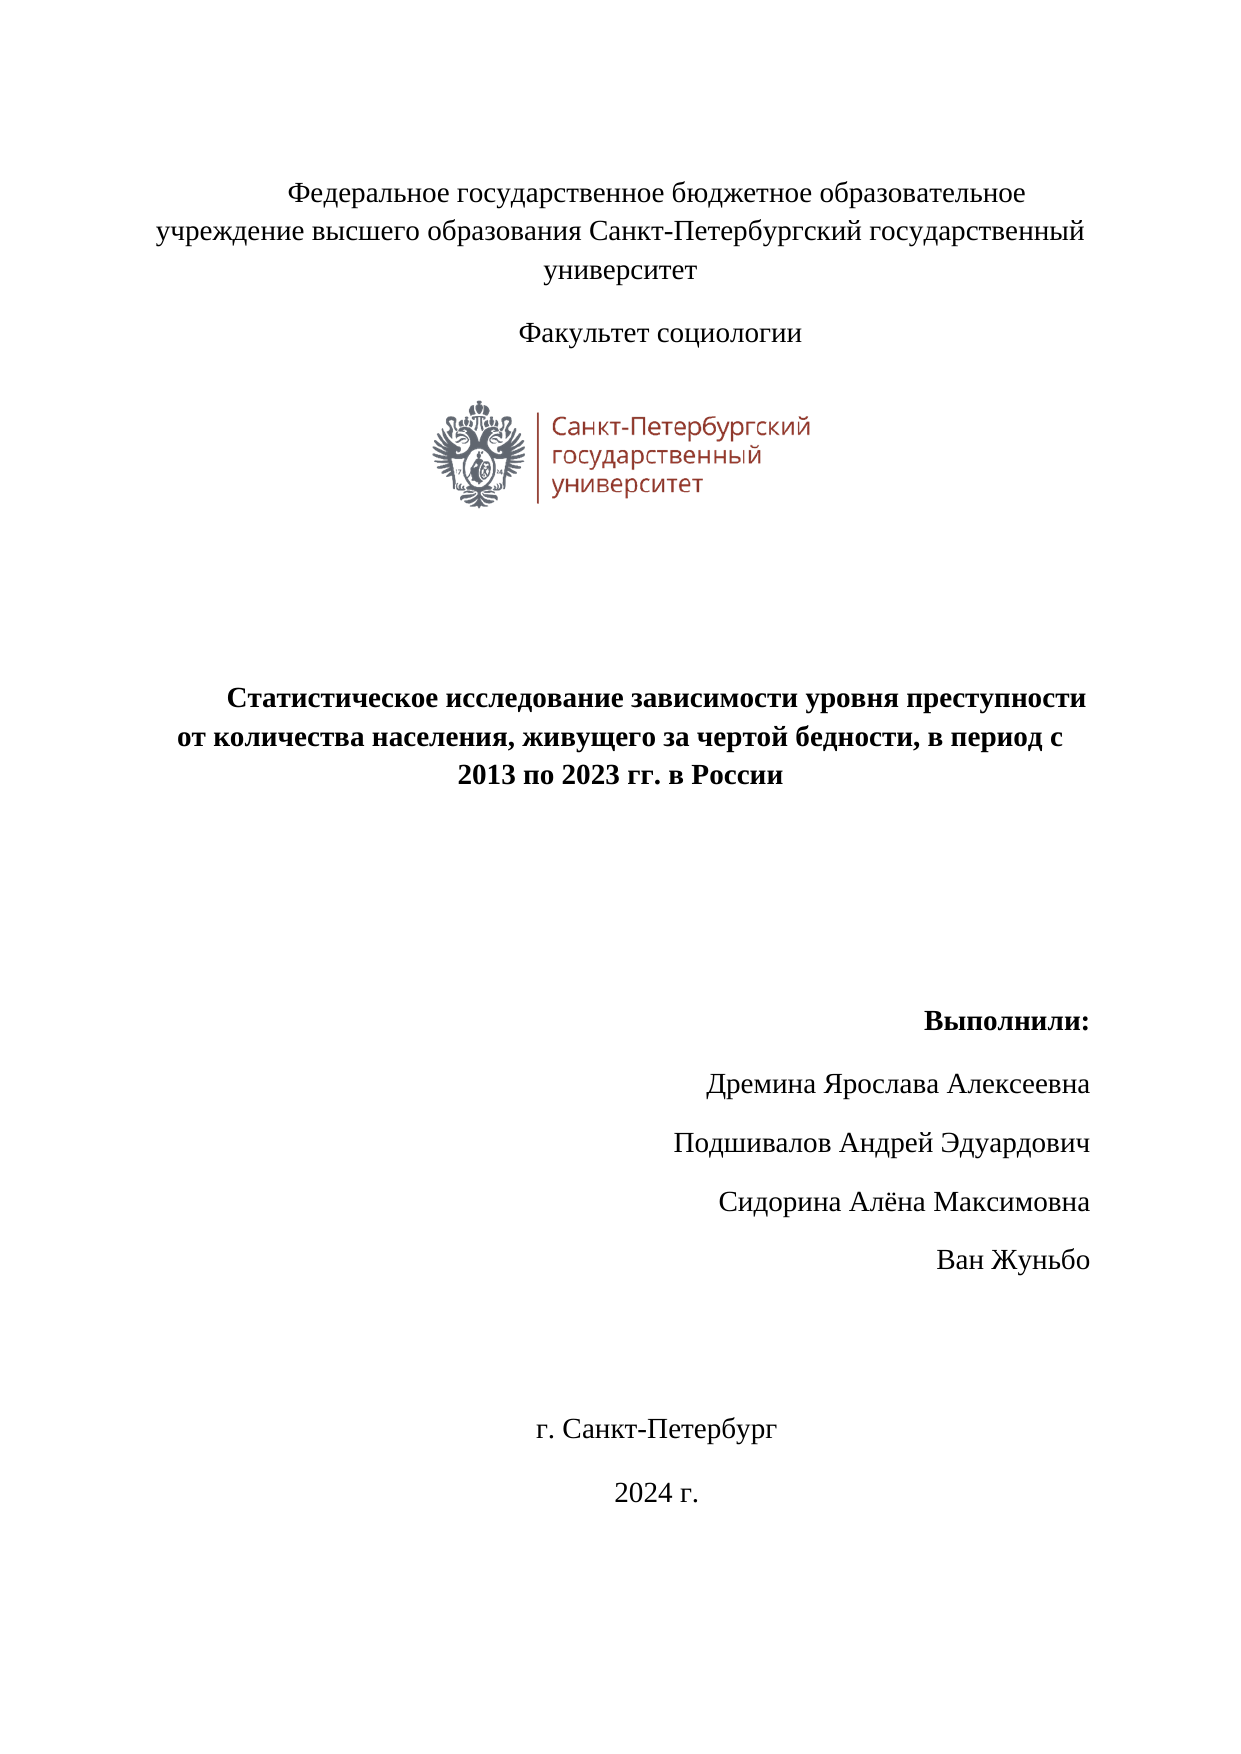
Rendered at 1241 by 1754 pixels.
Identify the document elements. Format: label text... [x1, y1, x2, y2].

text Федеральное государственное бюджетное образовательное учреждение высшего образования Санкт-Петербургский государственный университет [150, 175, 1090, 286]
text г. Санкт-Петербург [150, 1411, 1090, 1445]
picture [402, 388, 839, 521]
text Выполнили: [150, 1003, 1090, 1037]
text Ван Жуньбо [150, 1242, 1090, 1276]
text Дремина Ярослава Алексеевна [150, 1067, 1090, 1100]
text Статистическое исследование зависимости уровня преступности от количества населения, живущего за чертой бедности, в период с 2013 по 2023 гг. в России [150, 680, 1090, 791]
text Подшивалов Андрей Эдуардович [150, 1125, 1090, 1159]
text Факультет социологии [150, 316, 1090, 349]
text 2024 г. [150, 1475, 1090, 1508]
text Сидорина Алёна Максимовна [150, 1184, 1090, 1217]
